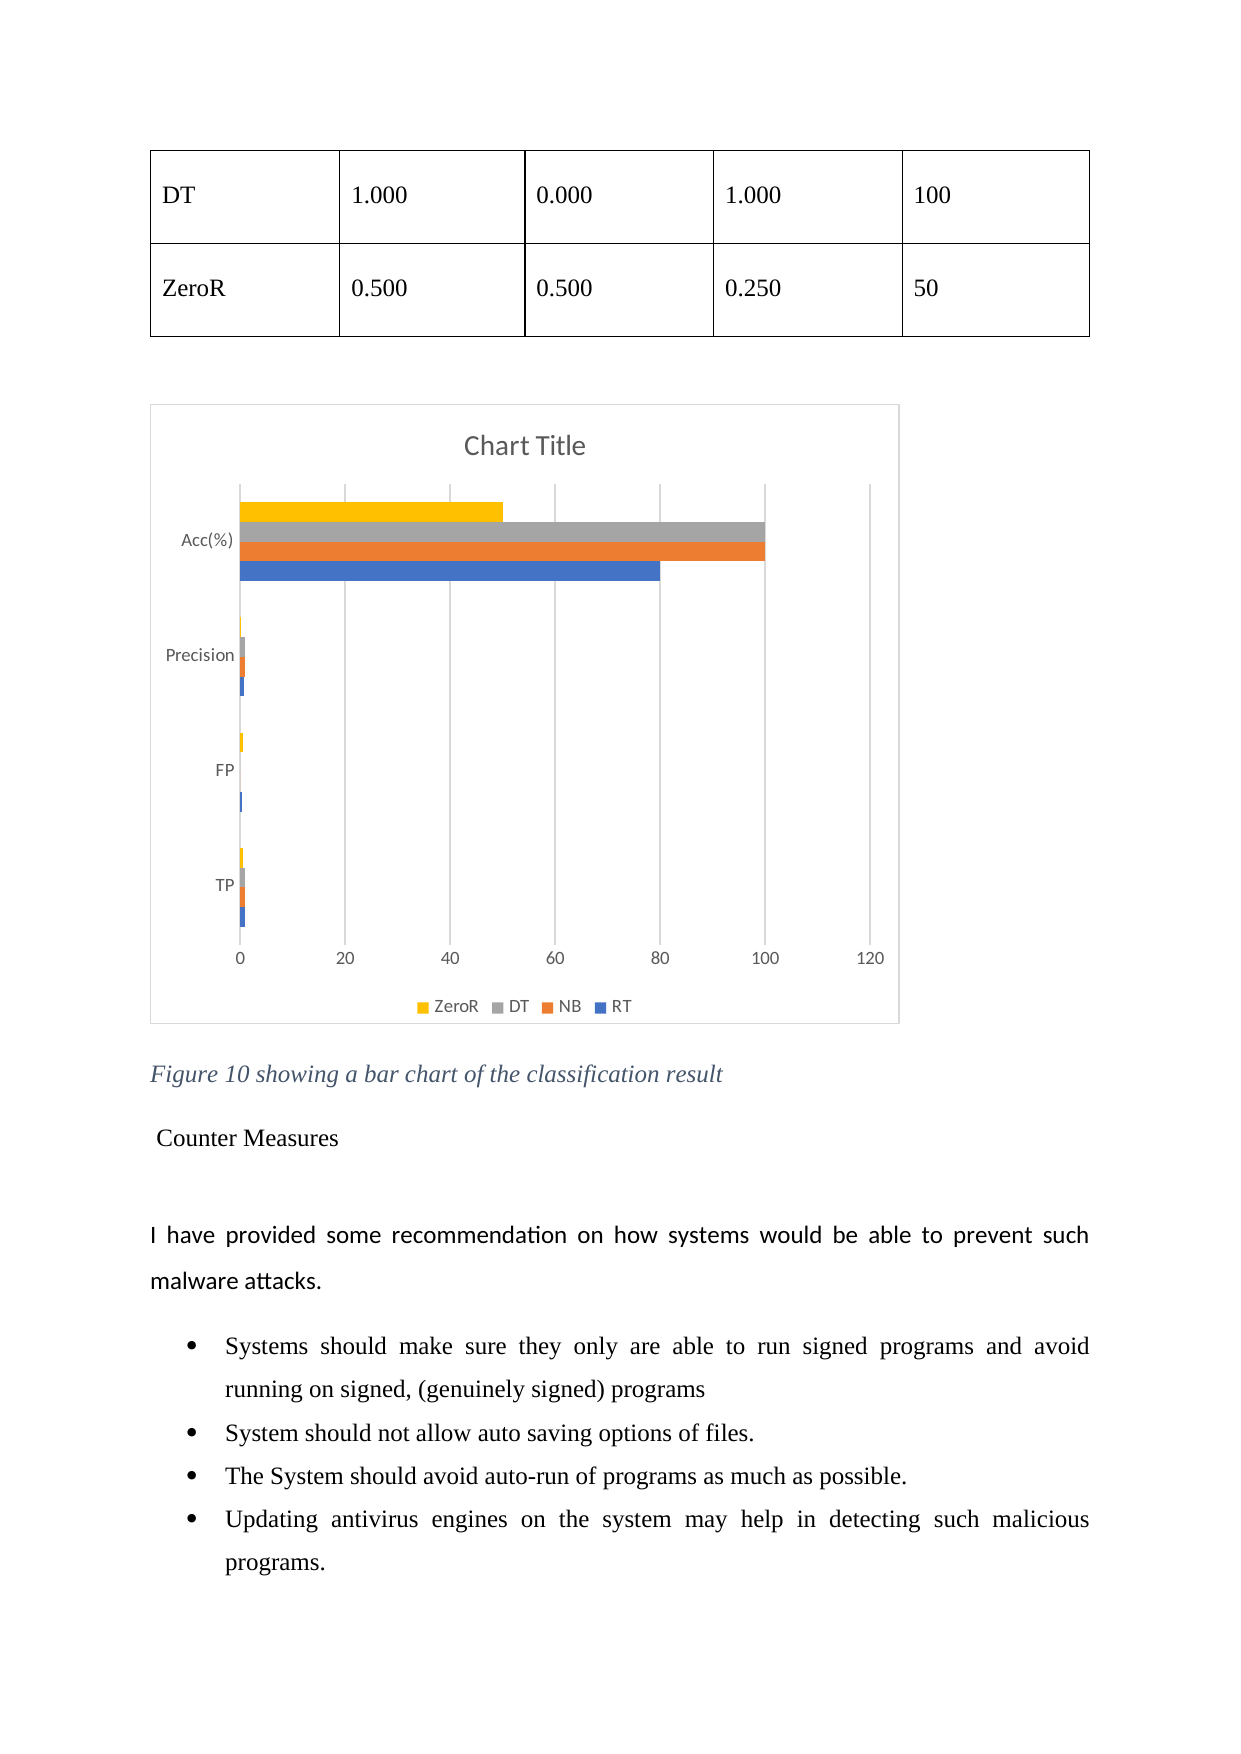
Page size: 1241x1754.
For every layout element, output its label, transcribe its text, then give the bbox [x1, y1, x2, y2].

table_cell ZeroR [151, 244, 339, 336]
table_cell 0.500 [526, 244, 713, 336]
list The System should avoid auto-run of programs as much as possible. [187, 1461, 1090, 1489]
table_cell 0.500 [340, 244, 524, 336]
table_cell 1.000 [714, 151, 902, 243]
subtitle Counter Measures [150, 1123, 1090, 1152]
table_cell DT [151, 151, 339, 243]
table_cell 50 [903, 244, 1089, 336]
table_cell 0.000 [526, 151, 713, 243]
table_cell 0.250 [714, 244, 902, 336]
list Updating antivirus engines on the system may help in detecting such malicious programs. [187, 1504, 1090, 1576]
table_cell 100 [903, 151, 1089, 243]
text I have provided some recommendation on how systems would be able to prevent such malware attacks. [150, 1219, 1090, 1295]
list Systems should make sure they only are able to run signed programs and avoid running on signed, (genuinely signed) programs [187, 1331, 1090, 1403]
list System should not allow auto saving options of files. [187, 1418, 1090, 1446]
text Figure 10 showing a bar chart of the classification result [150, 1059, 1090, 1088]
table_cell 1.000 [340, 151, 524, 243]
